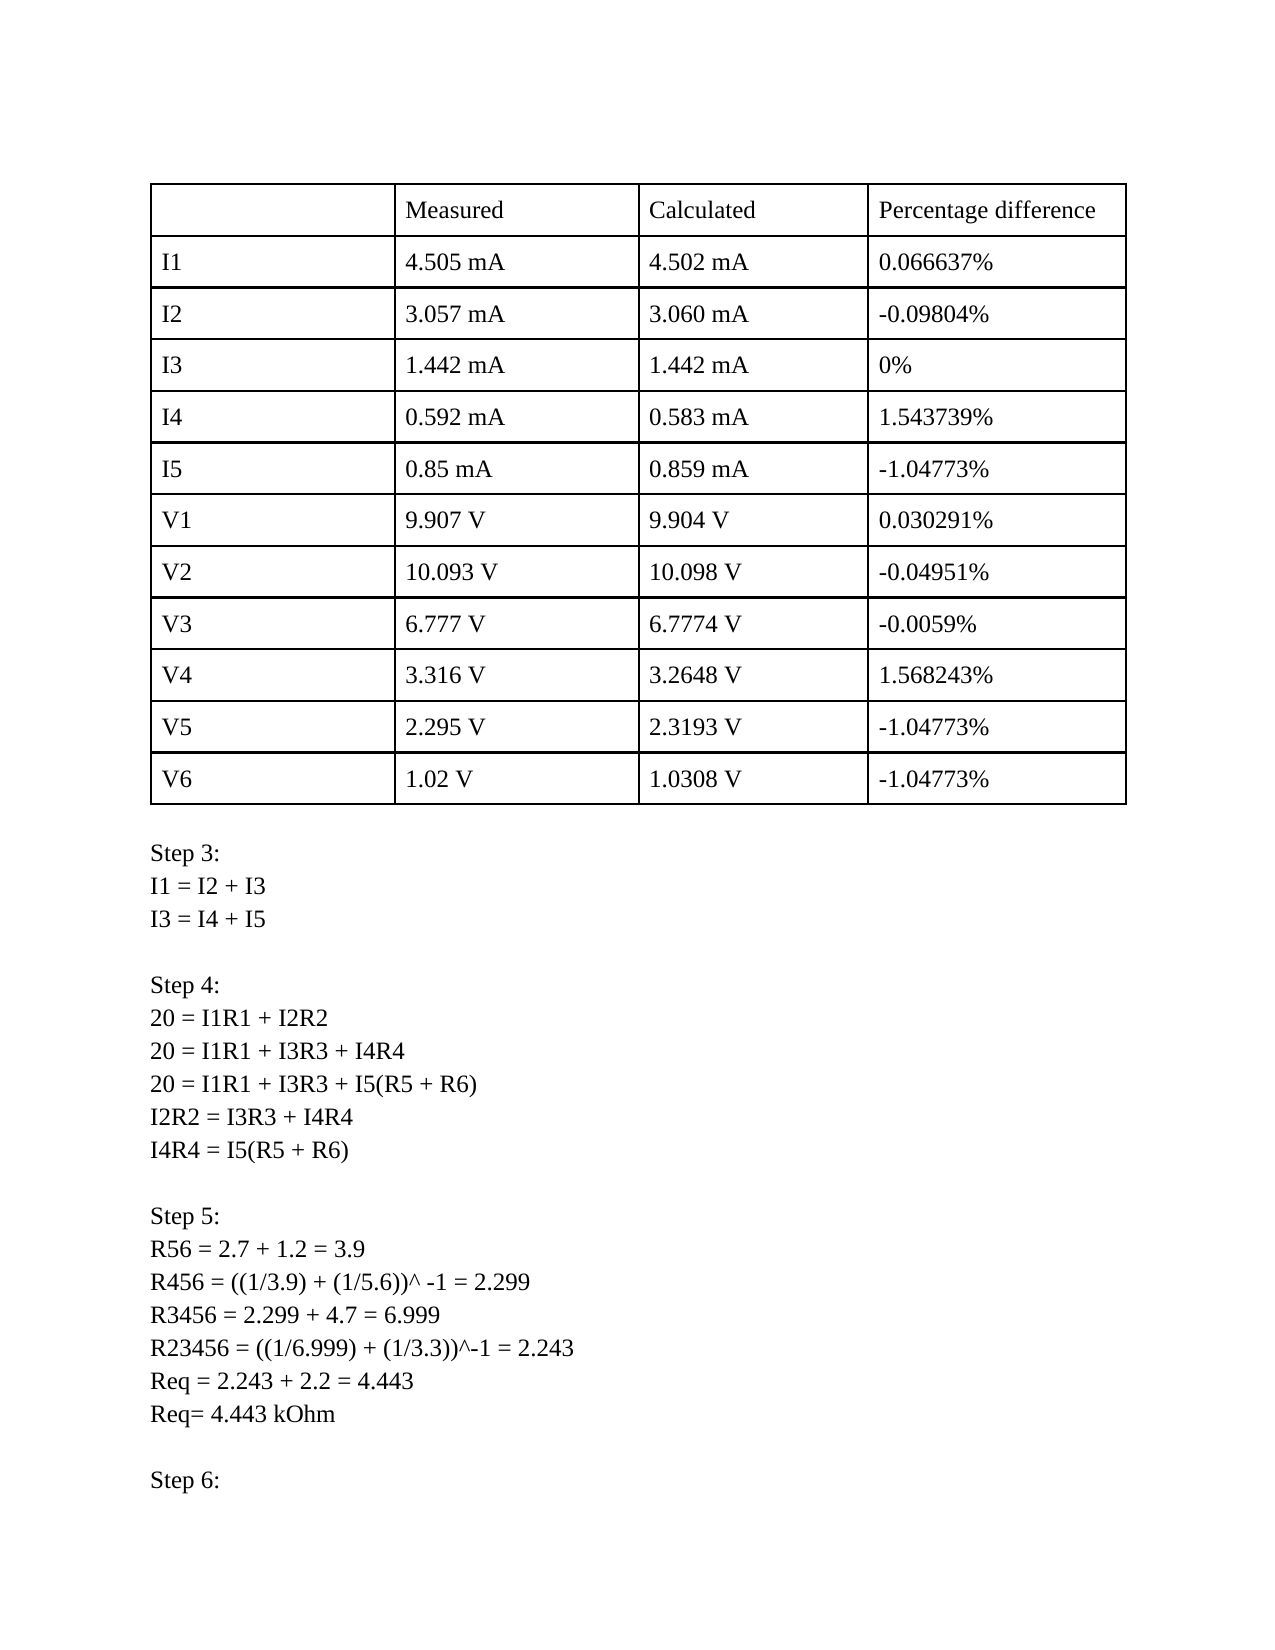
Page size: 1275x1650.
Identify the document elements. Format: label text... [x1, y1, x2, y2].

table_header Calculated [640, 185, 867, 235]
table_cell I1 [152, 237, 394, 286]
table_cell 1.543739% [869, 392, 1125, 441]
text 20 = I1R1 + I3R3 + I5(R5 + R6) [150, 1069, 1125, 1098]
text Step 3: [150, 838, 1125, 867]
table_cell 10.098 V [640, 547, 867, 596]
table_cell 0% [869, 340, 1125, 390]
text R23456 = ((1/6.999) + (1/3.3))^-1 = 2.243 [150, 1333, 1125, 1362]
table_cell 1.568243% [869, 650, 1125, 700]
table_cell 1.0308 V [640, 754, 867, 803]
text R3456 = 2.299 + 4.7 = 6.999 [150, 1300, 1125, 1329]
table_header [152, 185, 394, 235]
text 20 = I1R1 + I2R2 [150, 1003, 1125, 1032]
table_cell V4 [152, 650, 394, 700]
table_cell V1 [152, 495, 394, 545]
table_cell I4 [152, 392, 394, 441]
table_cell 6.777 V [396, 599, 638, 648]
text Req= 4.443 kOhm [150, 1399, 1125, 1428]
table_cell -1.04773% [869, 702, 1125, 751]
table_header Percentage difference [869, 185, 1125, 235]
table_cell -1.04773% [869, 754, 1125, 803]
text I3 = I4 + I5 [150, 904, 1125, 933]
table_cell I5 [152, 444, 394, 493]
table_cell 9.907 V [396, 495, 638, 545]
text Step 4: [150, 970, 1125, 999]
table_cell 2.3193 V [640, 702, 867, 751]
table_cell 3.060 mA [640, 289, 867, 338]
text Step 5: [150, 1201, 1125, 1230]
table_cell 3.057 mA [396, 289, 638, 338]
table_cell V2 [152, 547, 394, 596]
table_cell 4.505 mA [396, 237, 638, 286]
table_cell V6 [152, 754, 394, 803]
table_cell 2.295 V [396, 702, 638, 751]
table_cell 4.502 mA [640, 237, 867, 286]
text R456 = ((1/3.9) + (1/5.6))^ -1 = 2.299 [150, 1267, 1125, 1296]
table_cell 3.2648 V [640, 650, 867, 700]
table_cell 1.442 mA [396, 340, 638, 390]
table_cell 0.030291% [869, 495, 1125, 545]
table_cell -1.04773% [869, 444, 1125, 493]
table_cell I2 [152, 289, 394, 338]
table_cell -0.04951% [869, 547, 1125, 596]
text R56 = 2.7 + 1.2 = 3.9 [150, 1234, 1125, 1263]
table_cell 3.316 V [396, 650, 638, 700]
table_cell 1.442 mA [640, 340, 867, 390]
table_cell 10.093 V [396, 547, 638, 596]
table_cell V5 [152, 702, 394, 751]
table_cell 9.904 V [640, 495, 867, 545]
table_cell -0.09804% [869, 289, 1125, 338]
table_cell -0.0059% [869, 599, 1125, 648]
table_cell 0.066637% [869, 237, 1125, 286]
table_cell 6.7774 V [640, 599, 867, 648]
table_cell 1.02 V [396, 754, 638, 803]
table_header Measured [396, 185, 638, 235]
text I4R4 = I5(R5 + R6) [150, 1135, 1125, 1164]
table_cell 0.592 mA [396, 392, 638, 441]
table_cell V3 [152, 599, 394, 648]
text Step 6: [150, 1466, 1125, 1494]
table_cell 0.583 mA [640, 392, 867, 441]
table_cell I3 [152, 340, 394, 390]
table_cell 0.85 mA [396, 444, 638, 493]
text 20 = I1R1 + I3R3 + I4R4 [150, 1036, 1125, 1065]
text I1 = I2 + I3 [150, 871, 1125, 900]
text Req = 2.243 + 2.2 = 4.443 [150, 1366, 1125, 1395]
table_cell 0.859 mA [640, 444, 867, 493]
text I2R2 = I3R3 + I4R4 [150, 1102, 1125, 1131]
